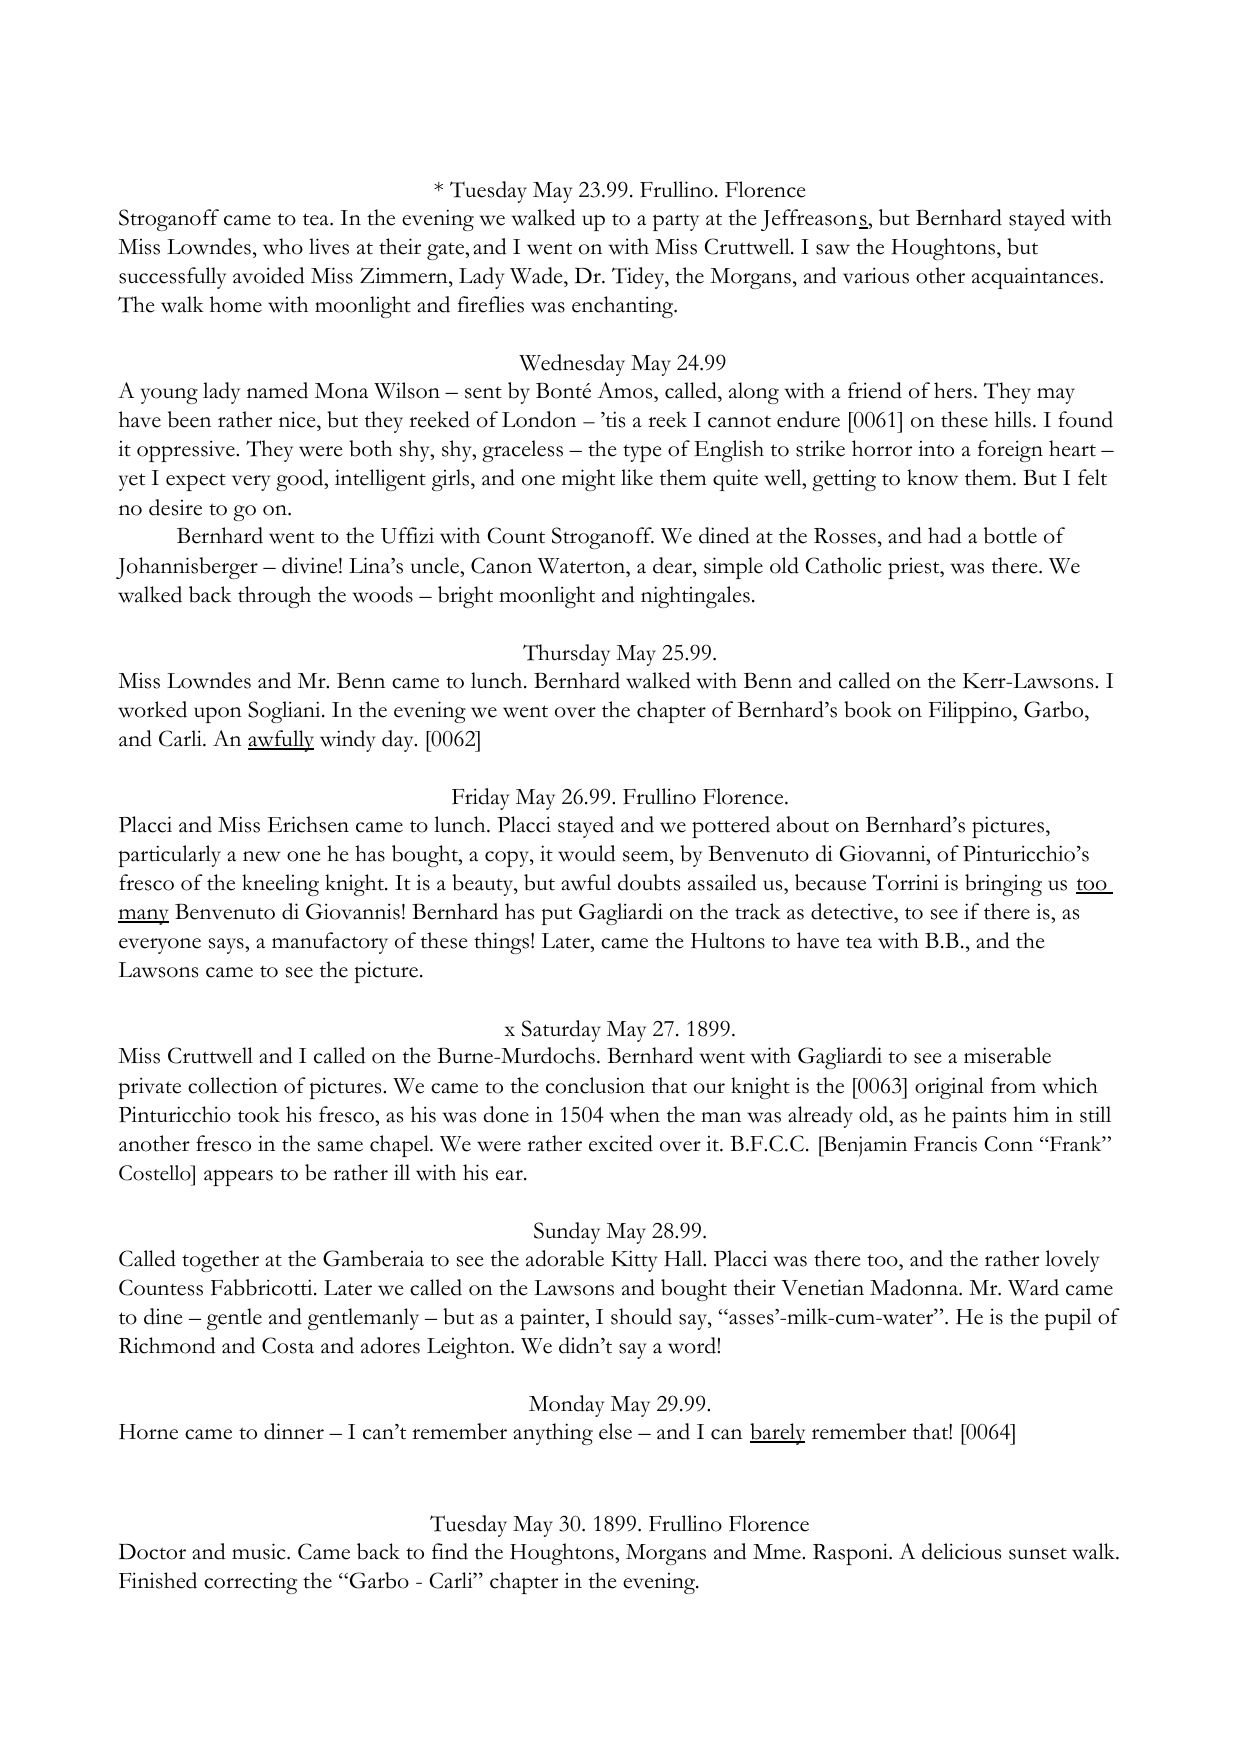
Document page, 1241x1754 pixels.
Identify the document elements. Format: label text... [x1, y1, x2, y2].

text * Tuesday May 23.99. Frullino. Florence [118, 177, 1122, 204]
text Horne came to dinner – I can’t remember anything else – and I can barely remember that! [0064] [118, 1419, 1122, 1446]
text Bernhard went to the Uffizi with Count Stroganoff. We dined at the Rosses, and had a bottle of Johannisberger – divine! Lina’s uncle, Canon Waterton, a dear, simple old Catholic priest, was there. We walked back through the woods – bright moonlight and nightingales. [118, 523, 1122, 608]
text Miss Cruttwell and I called on the Burne-Murdochs. Bernhard went with Gagliardi to see a miserable private collection of pictures. We came to the conclusion that our knight is the [0063] original from which Pinturicchio took his fresco, as his was done in 1504 when the man was already old, as he paints him in still another fresco in the same chapel. We were rather excited over it. B.F.C.C. [Benjamin Francis Conn “Frank” Costello] appears to be rather ill with his ear. [118, 1043, 1122, 1187]
text Miss Lowndes and Mr. Benn came to lunch. Bernhard walked with Benn and called on the Kerr-Lawsons. I worked upon Sogliani. In the evening we went over the chapter of Bernhard’s book on Filippino, Garbo, and Carli. An awfully windy day. [0062] [118, 668, 1122, 753]
text Friday May 26.99. Frullino Florence. [118, 784, 1122, 811]
text Called together at the Gamberaia to see the adorable Kitty Hall. Placci was there too, and the rather lovely Countess Fabbricotti. Later we called on the Lawsons and bought their Venetian Madonna. Mr. Ward came to dine – gentle and gentlemanly – but as a painter, I should say, “asses’-milk-cum-water”. He is the pupil of Richmond and Costa and adores Leighton. We didn’t say a word! [118, 1246, 1122, 1360]
text x Saturday May 27. 1899. [118, 1015, 1122, 1042]
text Wednesday May 24.99 [118, 350, 1122, 377]
text Monday May 29.99. [118, 1391, 1122, 1418]
text Thursday May 25.99. [118, 639, 1122, 667]
text Stroganoff came to tea. In the evening we walked up to a party at the Jeffreasons, but Bernhard stayed with Miss Lowndes, who lives at their gate, and I went on with Miss Cruttwell. I saw the Houghtons, but successfully avoided Miss Zimmern, Lady Wade, Dr. Tidey, the Morgans, and various other acquaintances. The walk home with moonlight and fireflies was enchanting. [118, 205, 1122, 319]
text Sunday May 28.99. [118, 1218, 1122, 1245]
text Doctor and music. Came back to find the Houghtons, Morgans and Mme. Rasponi. A delicious sunset walk. Finished correcting the “Garbo - Carli” chapter in the evening. [118, 1538, 1122, 1594]
text Tuesday May 30. 1899. Frullino Florence [118, 1511, 1122, 1537]
text Placci and Miss Erichsen came to lunch. Placci stayed and we pottered about on Bernhard’s pictures, particularly a new one he has bought, a copy, it would seem, by Benvenuto di Giovanni, of Pinturicchio’s fresco of the kneeling knight. It is a beauty, but awful doubts assailed us, because Torrini is bringing us too many Benvenuto di Giovannis! Bernhard has put Gagliardi on the track as detective, to see if there is, as everyone says, a manufactory of these things! Later, came the Hultons to have tea with B.B., and the Lawsons came to see the picture. [118, 812, 1122, 984]
text A young lady named Mona Wilson – sent by Bonté Amos, called, along with a friend of hers. They may have been rather nice, but they reeked of London – ’tis a reek I cannot endure [0061] on these hills. I found it oppressive. They were both shy, shy, graceless – the type of English to strike horror into a foreign heart – yet I expect very good, intelligent girls, and one might like them quite well, getting to know them. But I felt no desire to go on. [118, 378, 1122, 521]
